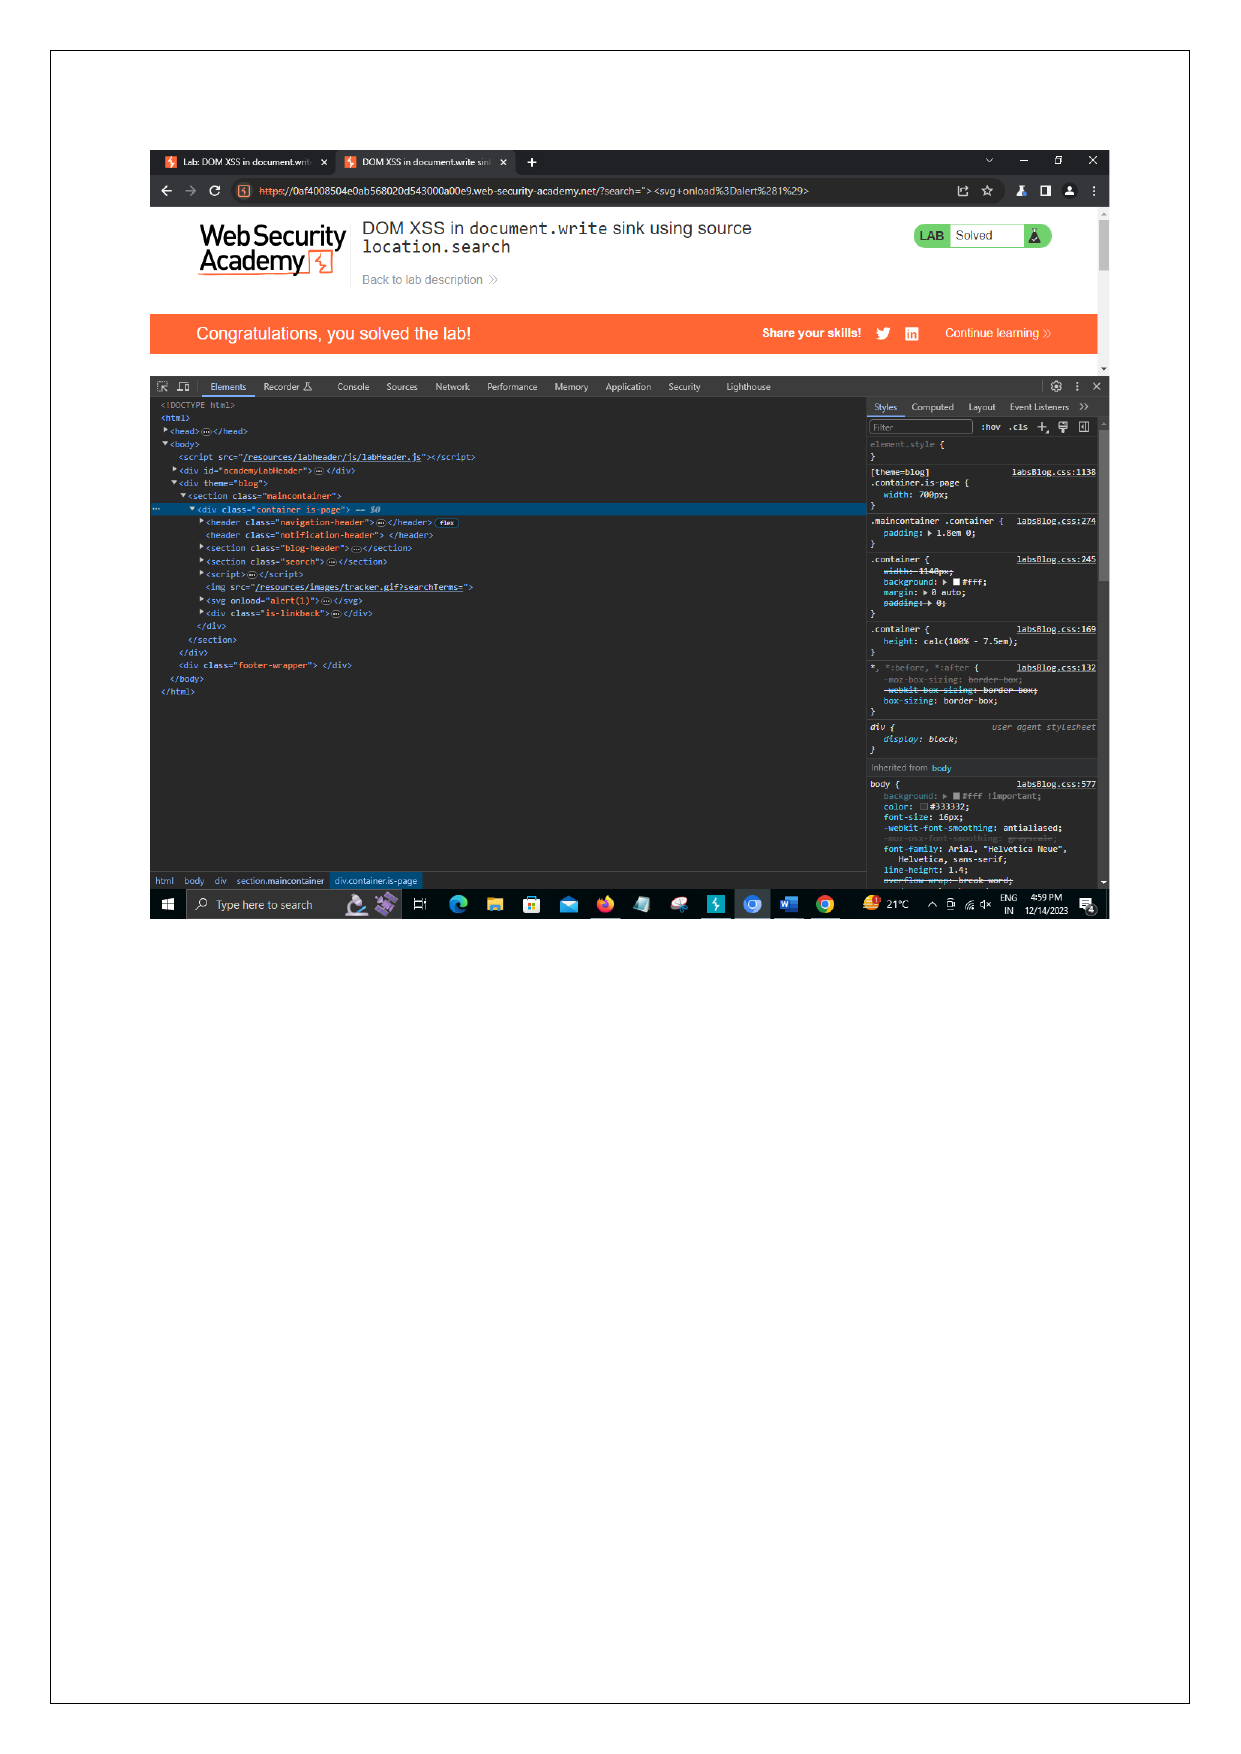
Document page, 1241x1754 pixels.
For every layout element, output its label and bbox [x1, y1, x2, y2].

picture [150, 150, 1110, 919]
